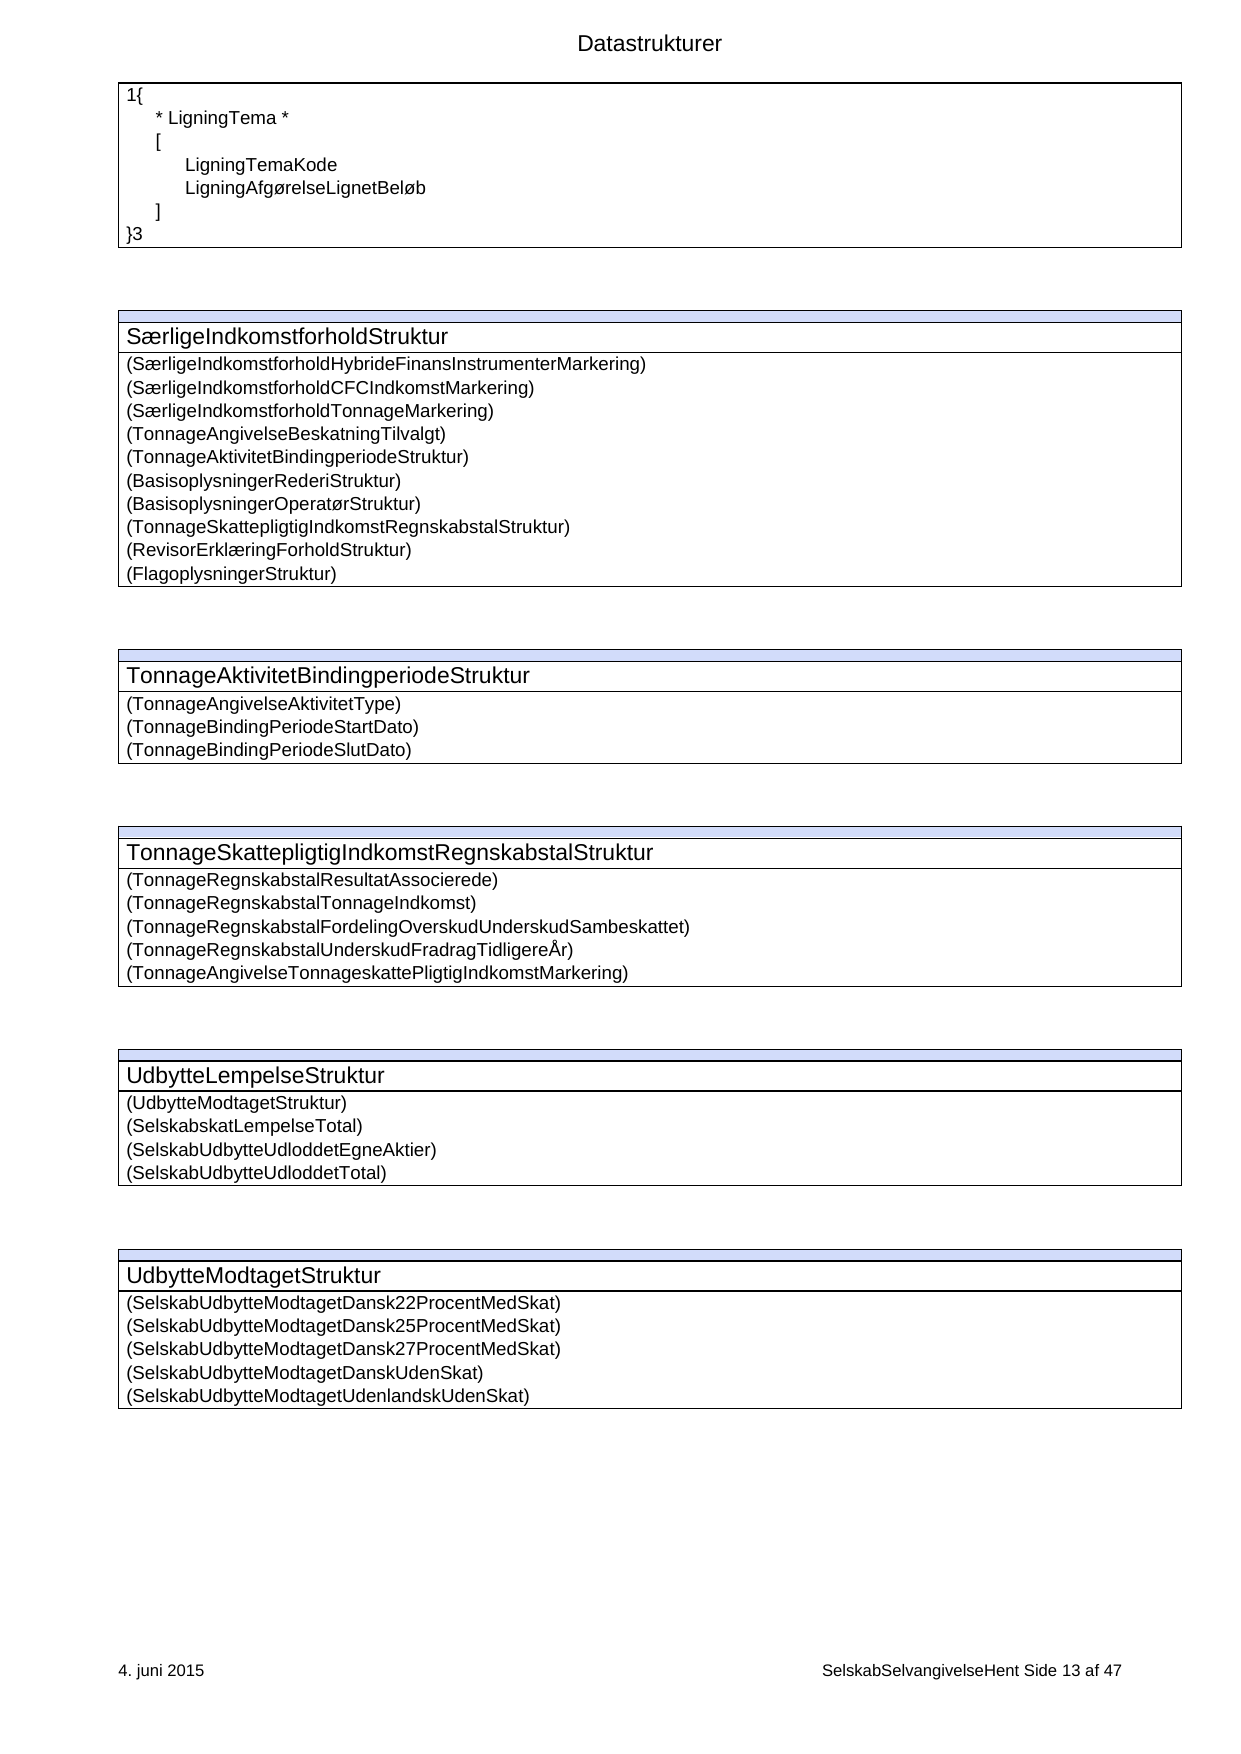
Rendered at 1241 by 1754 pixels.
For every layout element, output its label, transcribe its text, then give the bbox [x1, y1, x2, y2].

table_cell (SelskabUdbytteModtagetDansk22ProcentMedSkat) (SelskabUdbytteModtagetDansk25ProcentMedSkat) (SelskabUdbytteModtagetDansk27ProcentMedSkat) (SelskabUdbytteModtagetDanskUdenSkat) (SelskabUdbytteModtagetUdenlandskUdenSkat) [119, 1292, 1181, 1408]
table_header [119, 1050, 1181, 1060]
table_header [119, 1250, 1181, 1260]
table_cell TonnageAktivitetBindingperiodeStruktur [119, 662, 1181, 691]
table_cell UdbytteLempelseStruktur [119, 1062, 1181, 1090]
table_cell SærligeIndkomstforholdStruktur [119, 323, 1181, 352]
table_cell (TonnageAngivelseAktivitetType) (TonnageBindingPeriodeStartDato) (TonnageBindingPeriodeSlutDato) [119, 692, 1181, 762]
table_cell (UdbytteModtagetStruktur) (SelskabskatLempelseTotal) (SelskabUdbytteUdloddetEgneAktier) (SelskabUdbytteUdloddetTotal) [119, 1092, 1181, 1185]
table_cell UdbytteModtagetStruktur [119, 1262, 1181, 1290]
table_header [119, 311, 1181, 322]
table_cell (TonnageRegnskabstalResultatAssocierede) (TonnageRegnskabstalTonnageIndkomst) (TonnageRegnskabstalFordelingOverskudUnderskudSambeskattet) (TonnageRegnskabstalUnderskudFradragTidligereÅr) (TonnageAngivelseTonnageskattePligtigIndkomstMarkering) [119, 869, 1181, 986]
table_header [119, 827, 1181, 837]
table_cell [119, 84, 1181, 247]
table_cell (SærligeIndkomstforholdHybrideFinansInstrumenterMarkering) (SærligeIndkomstforholdCFCIndkomstMarkering) (SærligeIndkomstforholdTonnageMarkering) (TonnageAngivelseBeskatningTilvalgt) (TonnageAktivitetBindingperiodeStruktur) (BasisoplysningerRederiStruktur) (BasisoplysningerOperatørStruktur) (TonnageSkattepligtigIndkomstRegnskabstalStruktur) (RevisorErklæringForholdStruktur) (FlagoplysningerStruktur) [119, 353, 1181, 586]
table_header [119, 650, 1181, 661]
table_cell TonnageSkattepligtigIndkomstRegnskabstalStruktur [119, 839, 1181, 867]
